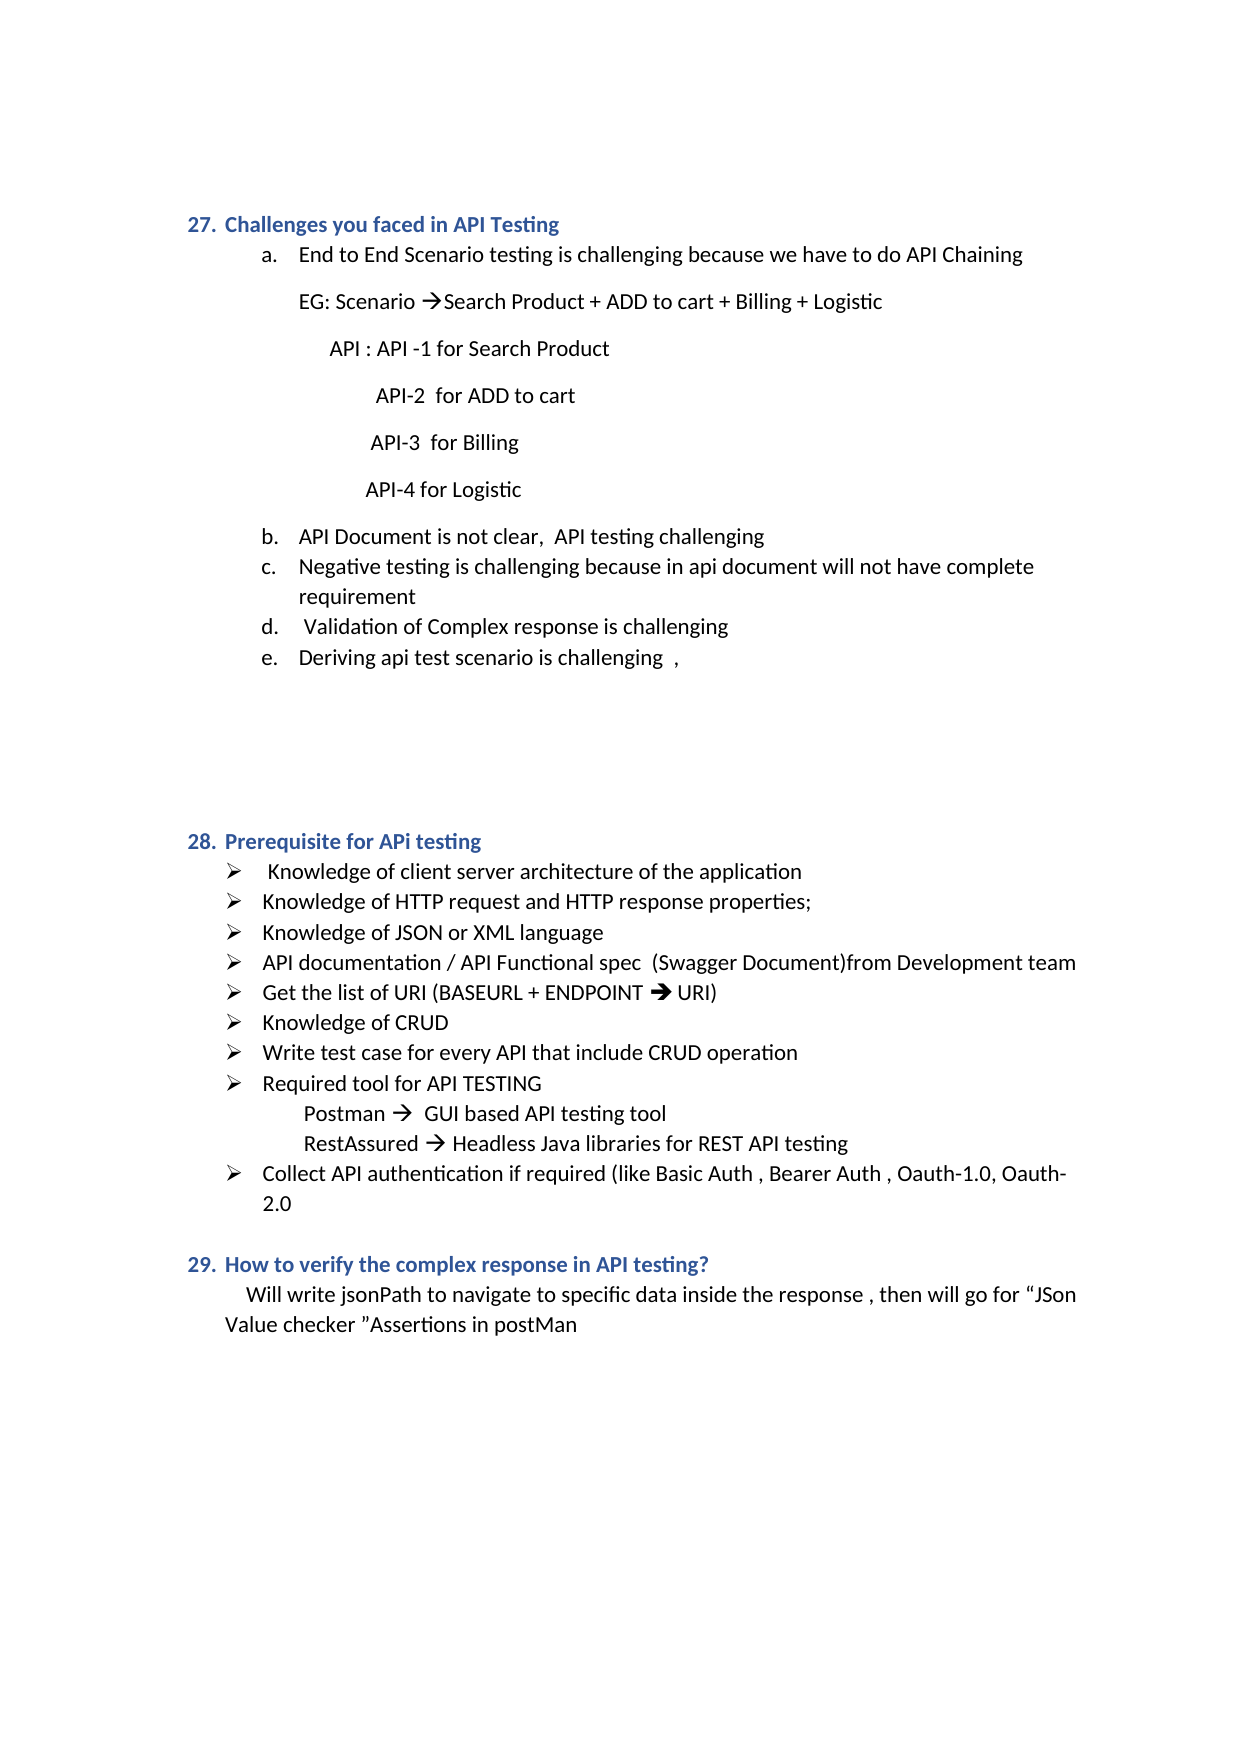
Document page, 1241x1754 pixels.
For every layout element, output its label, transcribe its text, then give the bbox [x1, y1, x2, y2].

list Deriving api test scenario is challenging , [261, 643, 1090, 671]
list Required tool for API TESTING [225, 1069, 1090, 1097]
list RestAssured Headless Java libraries for REST API testing [262, 1129, 1090, 1157]
list Will write jsonPath to navigate to specific data inside the response , then will go for “JSon Value checker ”Assertions in postMan [225, 1280, 1090, 1338]
list Knowledge of HTTP request and HTTP response properties; [225, 887, 1090, 916]
list Negative testing is challenging because in api document will not have complete requirement [261, 552, 1090, 610]
list Get the list of URI (BASEURL + ENDPOINT URI) [225, 978, 1090, 1006]
text API : API -1 for Search Product [298, 334, 1090, 362]
list Challenges you faced in API Testing [187, 210, 1090, 238]
list End to End Scenario testing is challenging because we have to do API Chaining [261, 241, 1090, 269]
list Collect API authentication if required (like Basic Auth , Bearer Auth , Oauth-1.0, Oauth-2.0 [225, 1159, 1090, 1218]
list Knowledge of client server architecture of the application [225, 857, 1090, 885]
list Postman GUI based API testing tool [262, 1099, 1090, 1127]
list How to verify the complex response in API testing? [187, 1250, 1090, 1278]
text API-3 for Billing [298, 428, 1090, 456]
list Knowledge of JSON or XML language [225, 918, 1090, 946]
list API documentation / API Functional spec (Swagger Document)from Development team [225, 948, 1090, 976]
list Prerequisite for APi testing [187, 827, 1090, 855]
text API-4 for Logistic [298, 475, 1090, 503]
text EG: Scenario Search Product + ADD to cart + Billing + Logistic [298, 287, 1090, 316]
text API-2 for ADD to cart [298, 381, 1090, 409]
list Validation of Complex response is challenging [261, 612, 1090, 641]
list Knowledge of CRUD [225, 1008, 1090, 1036]
list API Document is not clear, API testing challenging [261, 522, 1090, 550]
list Write test case for every API that include CRUD operation [225, 1038, 1090, 1067]
